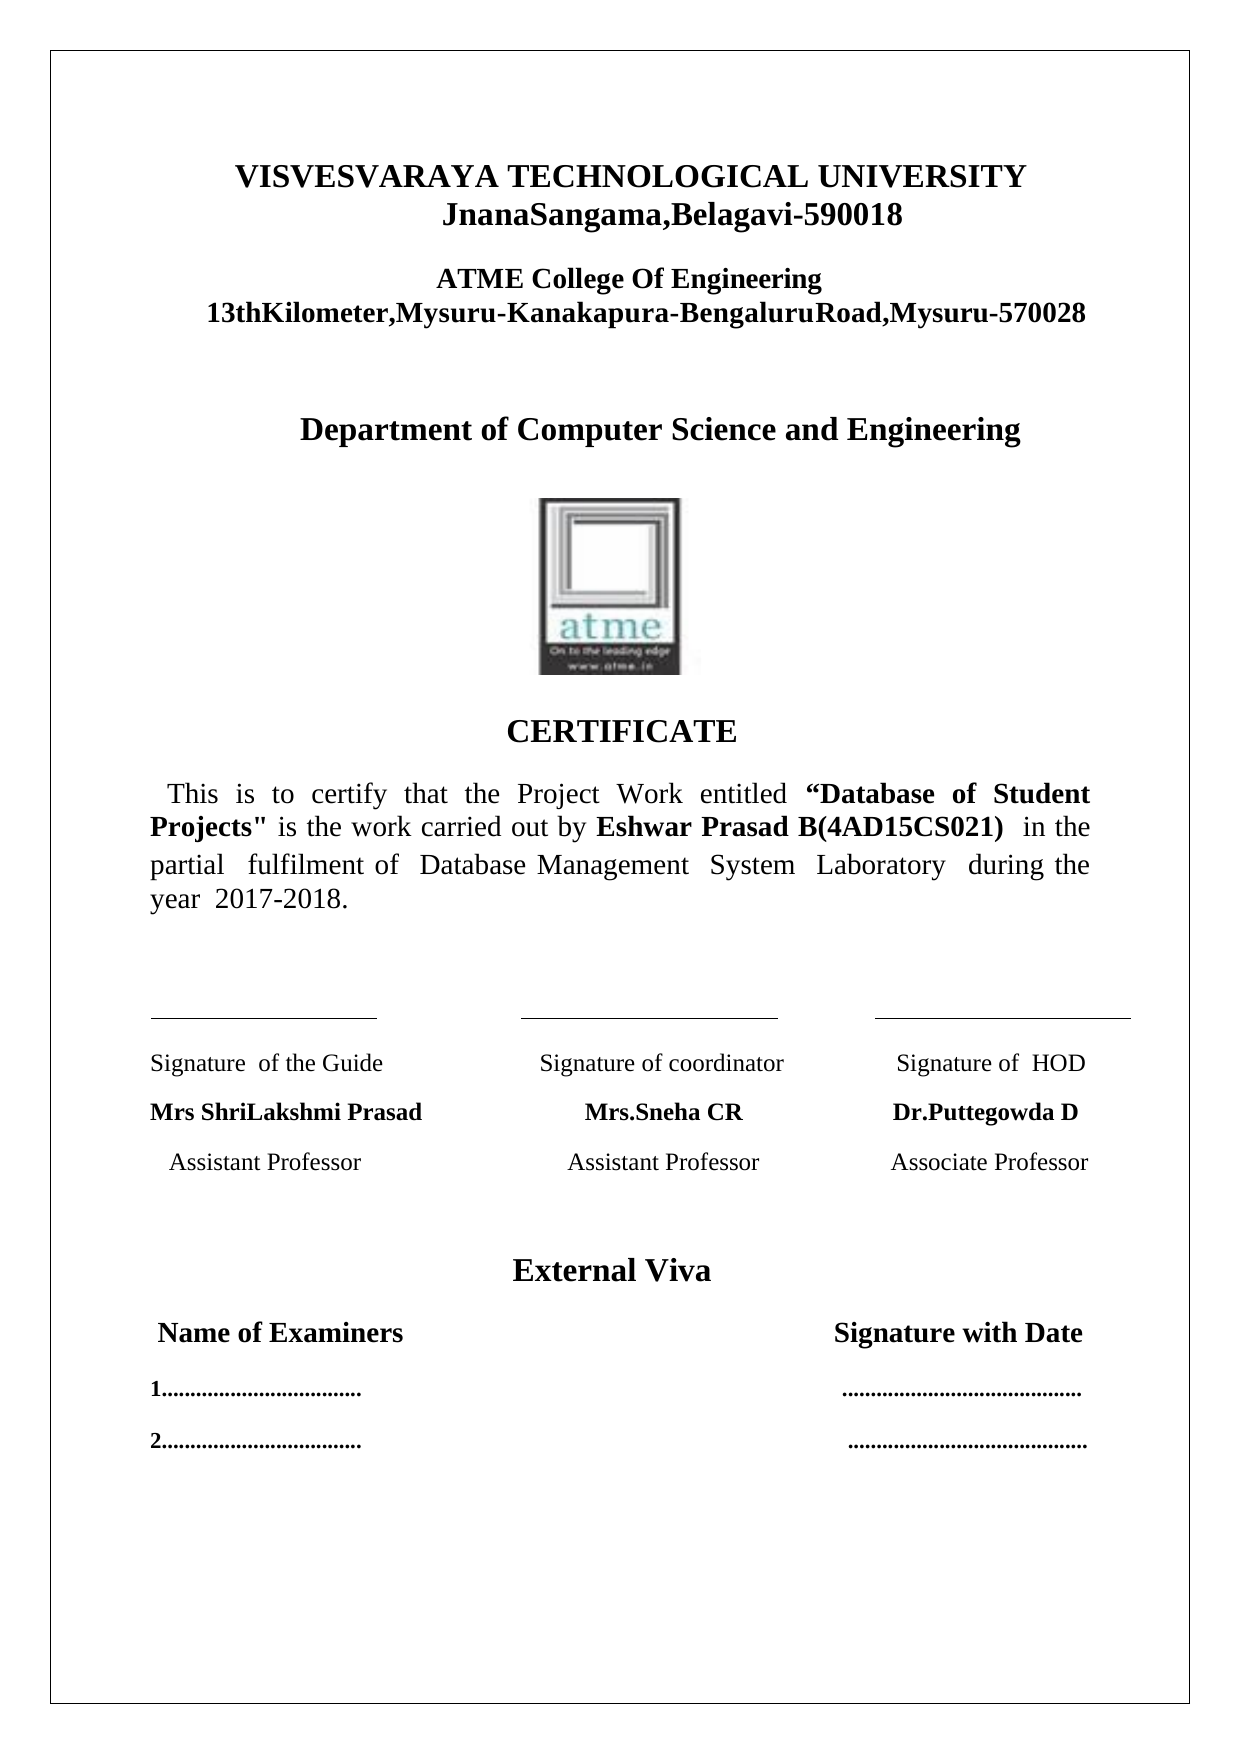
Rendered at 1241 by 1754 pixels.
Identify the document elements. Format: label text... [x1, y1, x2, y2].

text Signature of the Guide Signature of coordinator Signature of HOD [150, 1048, 1090, 1077]
text CERTIFICATE [150, 711, 1090, 749]
text Name of Examiners Signature with Date 1................................... .......................................... 2................................... .......................................... [150, 1315, 1090, 1454]
picture [513, 498, 702, 675]
text JnanaSangama,Belagavi-590018 [150, 194, 1092, 232]
text Assistant Professor Assistant Professor Associate Professor [150, 1147, 1090, 1176]
text Mrs ShriLakshmi Prasad Mrs.Sneha CR Dr.Puttegowda D [150, 1097, 1090, 1126]
text Department of Computer Science and Engineering [150, 409, 1090, 448]
text VISVESVARAYA TECHNOLOGICAL UNIVERSITY [194, 156, 1042, 194]
text ATME College Of Engineering [150, 261, 1092, 295]
text 13thKilometer,Mysuru-Kanakapura-BengaluruRoad,Mysuru-570028 [150, 295, 1092, 328]
text External Viva [150, 1250, 1090, 1288]
text This is to certify that the Project Work entitled “Database of Student Projects" is the work carried out by Eshwar Prasad B(4AD15CS021) in the partial fulfilment of Database Management System Laboratory during the year 2017-2018. [150, 776, 1090, 915]
